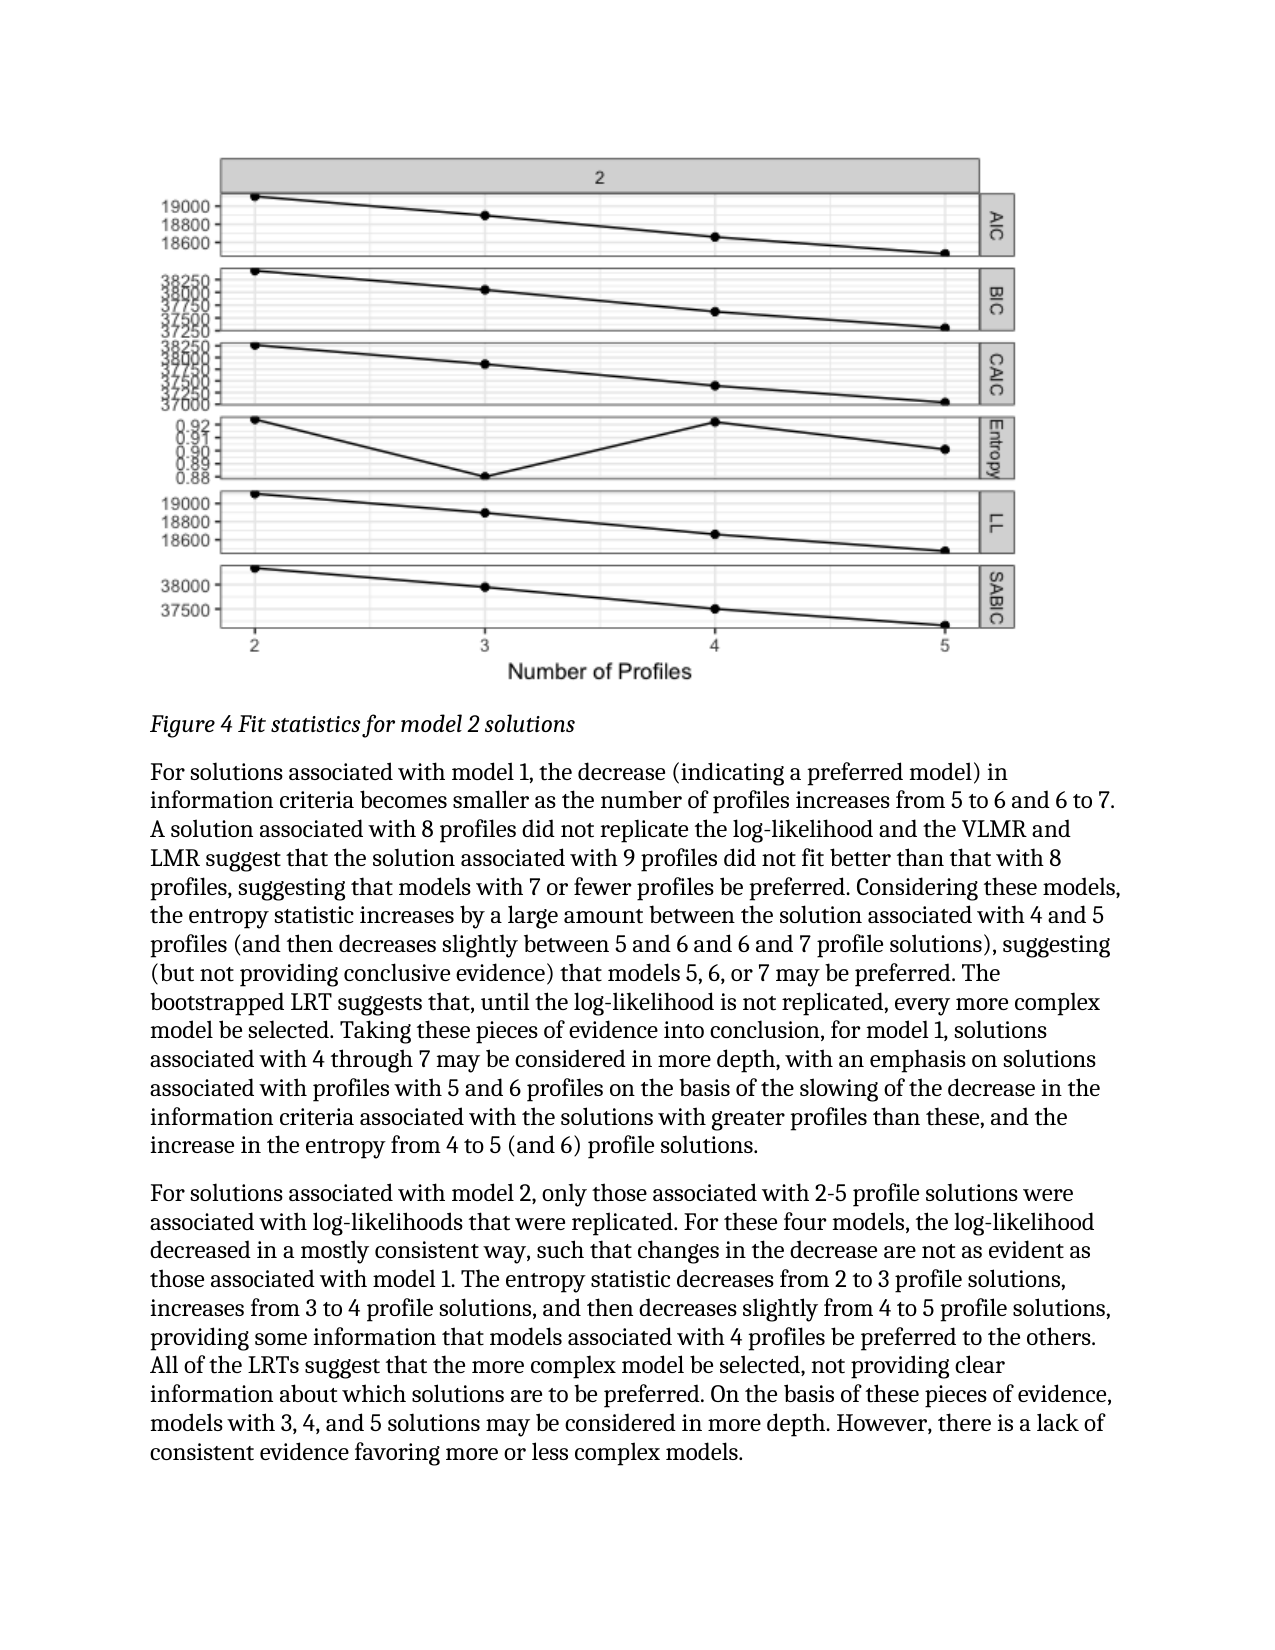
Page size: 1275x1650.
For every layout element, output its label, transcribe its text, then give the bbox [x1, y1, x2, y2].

picture [150, 150, 1025, 690]
text For solutions associated with model 1, the decrease (indicating a preferred model) in information criteria becomes smaller as the number of profiles increases from 5 to 6 and 6 to 7. A solution associated with 8 profiles did not replicate the log-likelihood and the VLMR and LMR suggest that the solution associated with 9 profiles did not fit better than that with 8 profiles, suggesting that models with 7 or fewer profiles be preferred. Considering these models, the entropy statistic increases by a large amount between the solution associated with 4 and 5 profiles (and then decreases slightly between 5 and 6 and 6 and 7 profile solutions), suggesting (but not providing conclusive evidence) that models 5, 6, or 7 may be preferred. The bootstrapped LRT suggests that, until the log-likelihood is not replicated, every more complex model be selected. Taking these pieces of evidence into conclusion, for model 1, solutions associated with 4 through 7 may be considered in more depth, with an emphasis on solutions associated with profiles with 5 and 6 profiles on the basis of the slowing of the decrease in the information criteria associated with the solutions with greater profiles than these, and the increase in the entropy from 4 to 5 (and 6) profile solutions. [150, 758, 1125, 1160]
text For solutions associated with model 2, only those associated with 2-5 profile solutions were associated with log-likelihoods that were replicated. For these four models, the log-likelihood decreased in a mostly consistent way, such that changes in the decrease are not as evident as those associated with model 1. The entropy statistic decreases from 2 to 3 profile solutions, increases from 3 to 4 profile solutions, and then decreases slightly from 4 to 5 profile solutions, providing some information that models associated with 4 profiles be preferred to the others. All of the LRTs suggest that the more complex model be selected, not providing clear information about which solutions are to be preferred. On the basis of these pieces of evidence, models with 3, 4, and 5 solutions may be considered in more depth. However, there is a lack of consistent evidence favoring more or less complex models. [150, 1179, 1125, 1466]
text Figure 4 Fit statistics for model 2 solutions [150, 710, 1125, 739]
